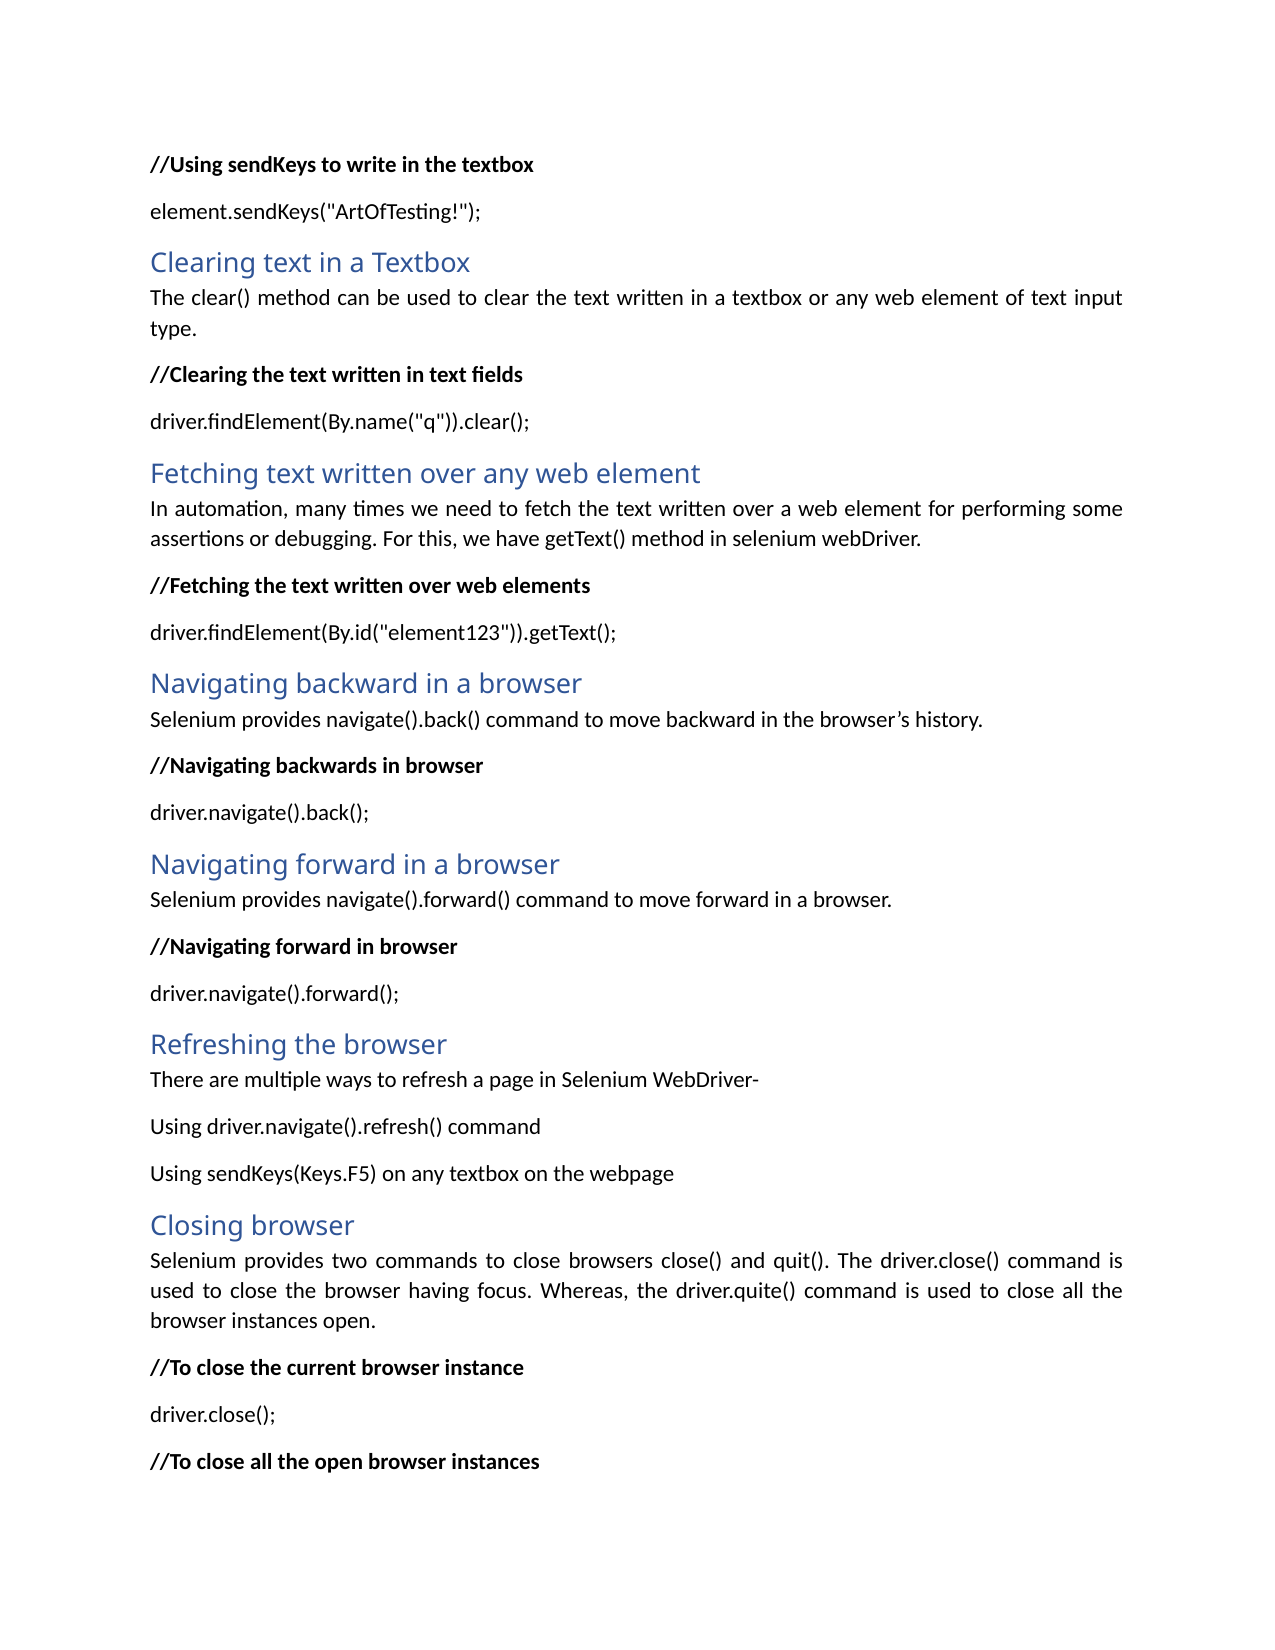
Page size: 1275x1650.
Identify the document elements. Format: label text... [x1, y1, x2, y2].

text In automation, many times we need to fetch the text written over a web element for performing some assertions or debugging. For this, we have getText() method in selenium webDriver. [150, 494, 1125, 552]
text //Clearing the text written in text fields [150, 361, 1125, 389]
text //To close all the open browser instances [150, 1447, 1125, 1475]
text //Using sendKeys to write in the textbox [150, 150, 1125, 178]
subtitle Fetching text written over any web element [150, 454, 1125, 491]
text //Navigating forward in browser [150, 932, 1125, 960]
subtitle Navigating forward in a browser [150, 845, 1125, 882]
subtitle Refreshing the browser [150, 1026, 1125, 1063]
text //Navigating backwards in browser [150, 752, 1125, 780]
text driver.close(); [150, 1400, 1125, 1428]
text element.sendKeys("ArtOfTesting!"); [150, 197, 1125, 225]
text There are multiple ways to refresh a page in Selenium WebDriver- [150, 1066, 1125, 1094]
subtitle Navigating backward in a browser [150, 665, 1125, 702]
subtitle Closing browser [150, 1206, 1125, 1243]
text driver.findElement(By.name("q")).clear(); [150, 407, 1125, 436]
text Selenium provides two commands to close browsers close() and quit(). The driver.close() command is used to close the browser having focus. Whereas, the driver.quite() command is used to close all the browser instances open. [150, 1246, 1125, 1334]
text //Fetching the text written over web elements [150, 571, 1125, 599]
text Using sendKeys(Keys.F5) on any textbox on the webpage [150, 1159, 1125, 1187]
text driver.navigate().back(); [150, 798, 1125, 827]
subtitle Clearing text in a Textbox [150, 244, 1125, 281]
text //To close the current browser instance [150, 1353, 1125, 1381]
text driver.navigate().forward(); [150, 979, 1125, 1007]
text The clear() method can be used to clear the text written in a textbox or any web element of text input type. [150, 283, 1125, 342]
text Selenium provides navigate().forward() command to move forward in a browser. [150, 885, 1125, 913]
text Using driver.navigate().refresh() command [150, 1112, 1125, 1141]
text driver.findElement(By.id("element123")).getText(); [150, 618, 1125, 646]
text Selenium provides navigate().back() command to move backward in the browser’s history. [150, 705, 1125, 733]
